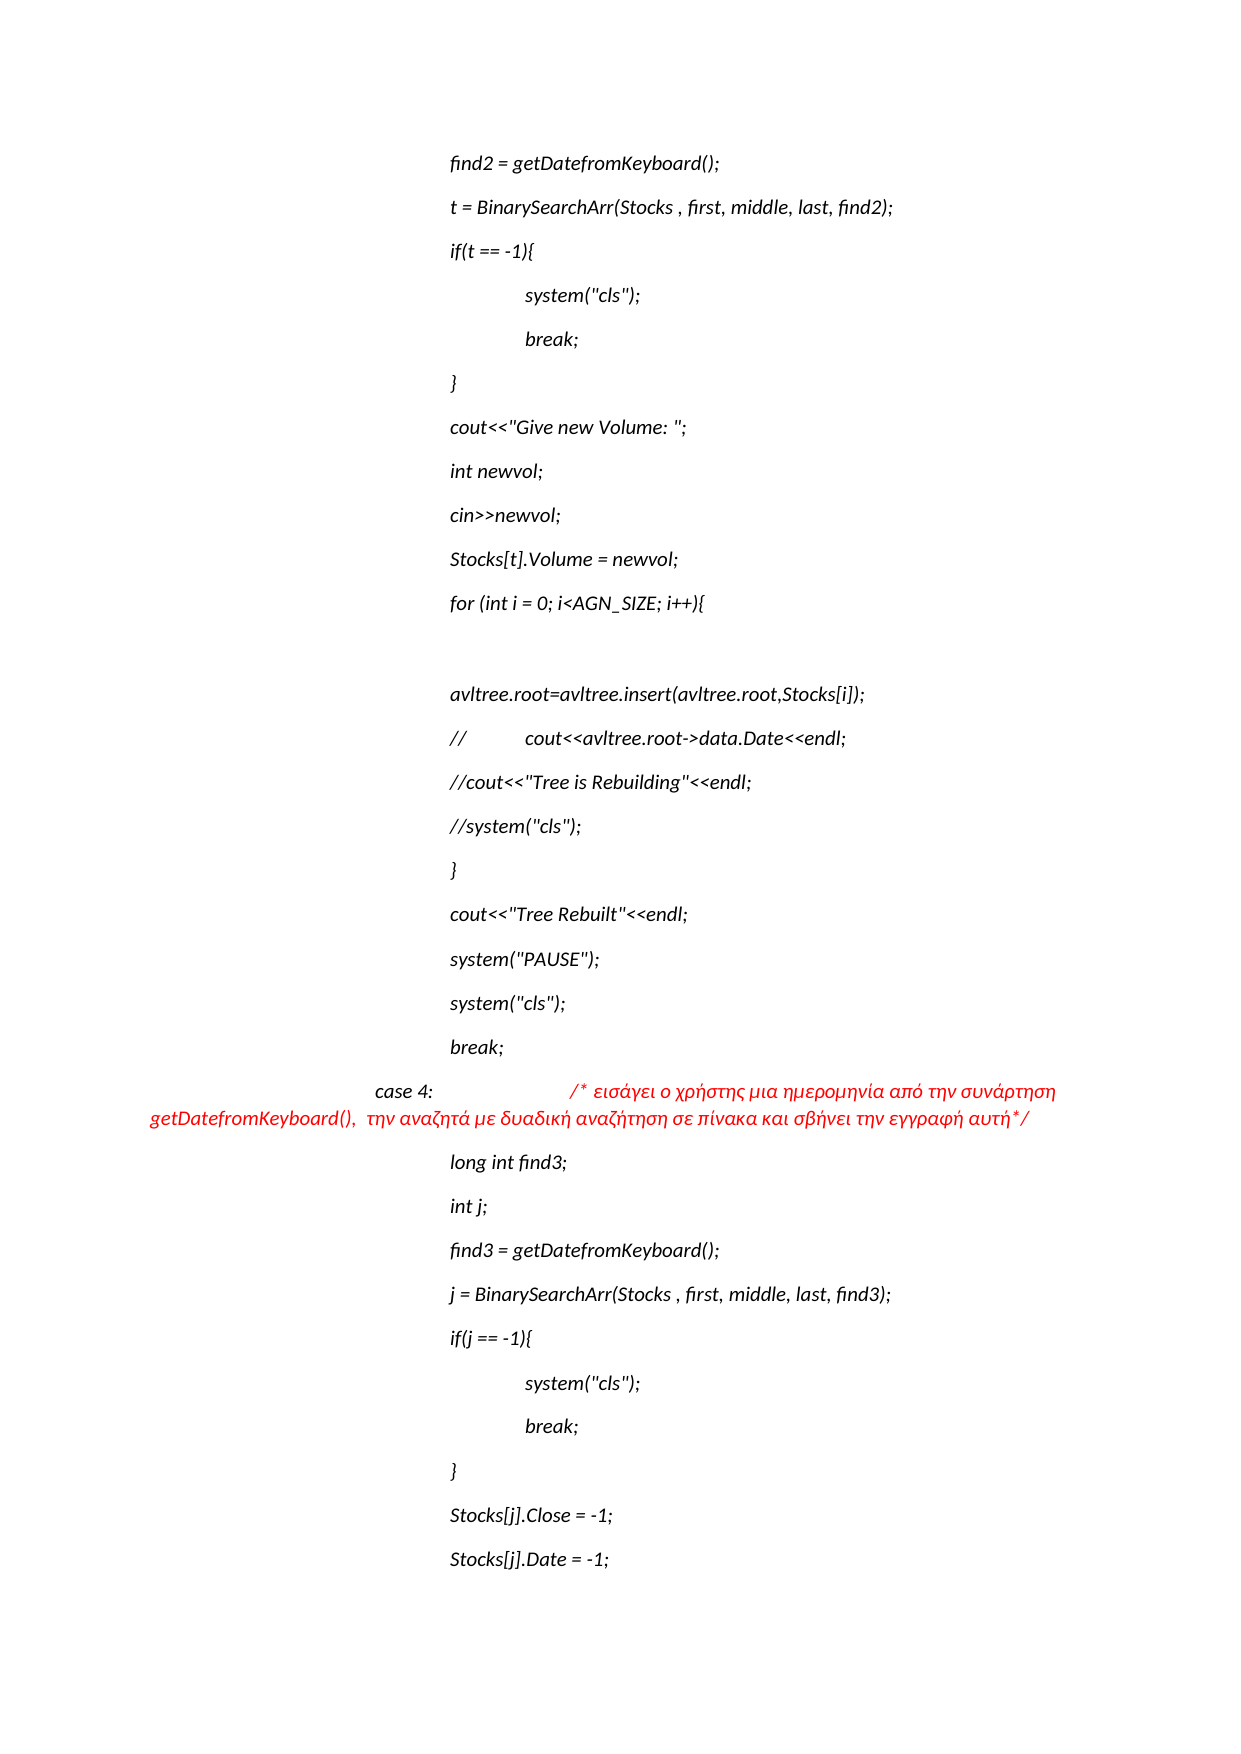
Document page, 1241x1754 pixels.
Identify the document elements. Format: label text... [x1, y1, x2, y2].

text Stocks[j].Date = -1; [150, 1546, 1090, 1571]
text if(j == -1){ [150, 1326, 1090, 1351]
text system("cls"); [150, 1370, 1090, 1395]
text } [150, 858, 1090, 883]
text cout<<"Give new Volume: "; [150, 414, 1090, 440]
text int j; [150, 1193, 1090, 1219]
text } [150, 370, 1090, 396]
text avltree.root=avltree.insert(avltree.root,Stocks[i]); [150, 681, 1090, 707]
text } [150, 1458, 1090, 1483]
text Stocks[j].Close = -1; [150, 1502, 1090, 1527]
text case 4: /* εισάγει ο χρήστης μια ημερομηνία από την συνάρτηση getDatefromKeyboard(), την αναζητά με δυαδική αναζήτηση σε πίνακα και σβήνει την εγγραφή αυτή*/ [150, 1078, 1090, 1131]
text long int find3; [150, 1149, 1090, 1175]
text system("cls"); [150, 990, 1090, 1015]
text //system("cls"); [150, 813, 1090, 839]
text cout<<"Tree Rebuilt"<<endl; [150, 902, 1090, 927]
text find3 = getDatefromKeyboard(); [150, 1237, 1090, 1263]
text t = BinarySearchArr(Stocks , first, middle, last, find2); [150, 194, 1090, 219]
text cin>>newvol; [150, 502, 1090, 528]
text int newvol; [150, 458, 1090, 484]
text find2 = getDatefromKeyboard(); [150, 150, 1090, 175]
text if(t == -1){ [150, 238, 1090, 263]
text Stocks[t].Volume = newvol; [150, 547, 1090, 572]
text j = BinarySearchArr(Stocks , first, middle, last, find3); [150, 1282, 1090, 1307]
text // cout<<avltree.root->data.Date<<endl; [150, 725, 1090, 751]
text //cout<<"Tree is Rebuilding"<<endl; [150, 769, 1090, 795]
text system("PAUSE"); [150, 946, 1090, 971]
text system("cls"); [150, 282, 1090, 308]
text for (int i = 0; i<AGN_SIZE; i++){ [150, 591, 1090, 616]
text break; [150, 1414, 1090, 1439]
text break; [150, 326, 1090, 352]
text break; [150, 1034, 1090, 1059]
